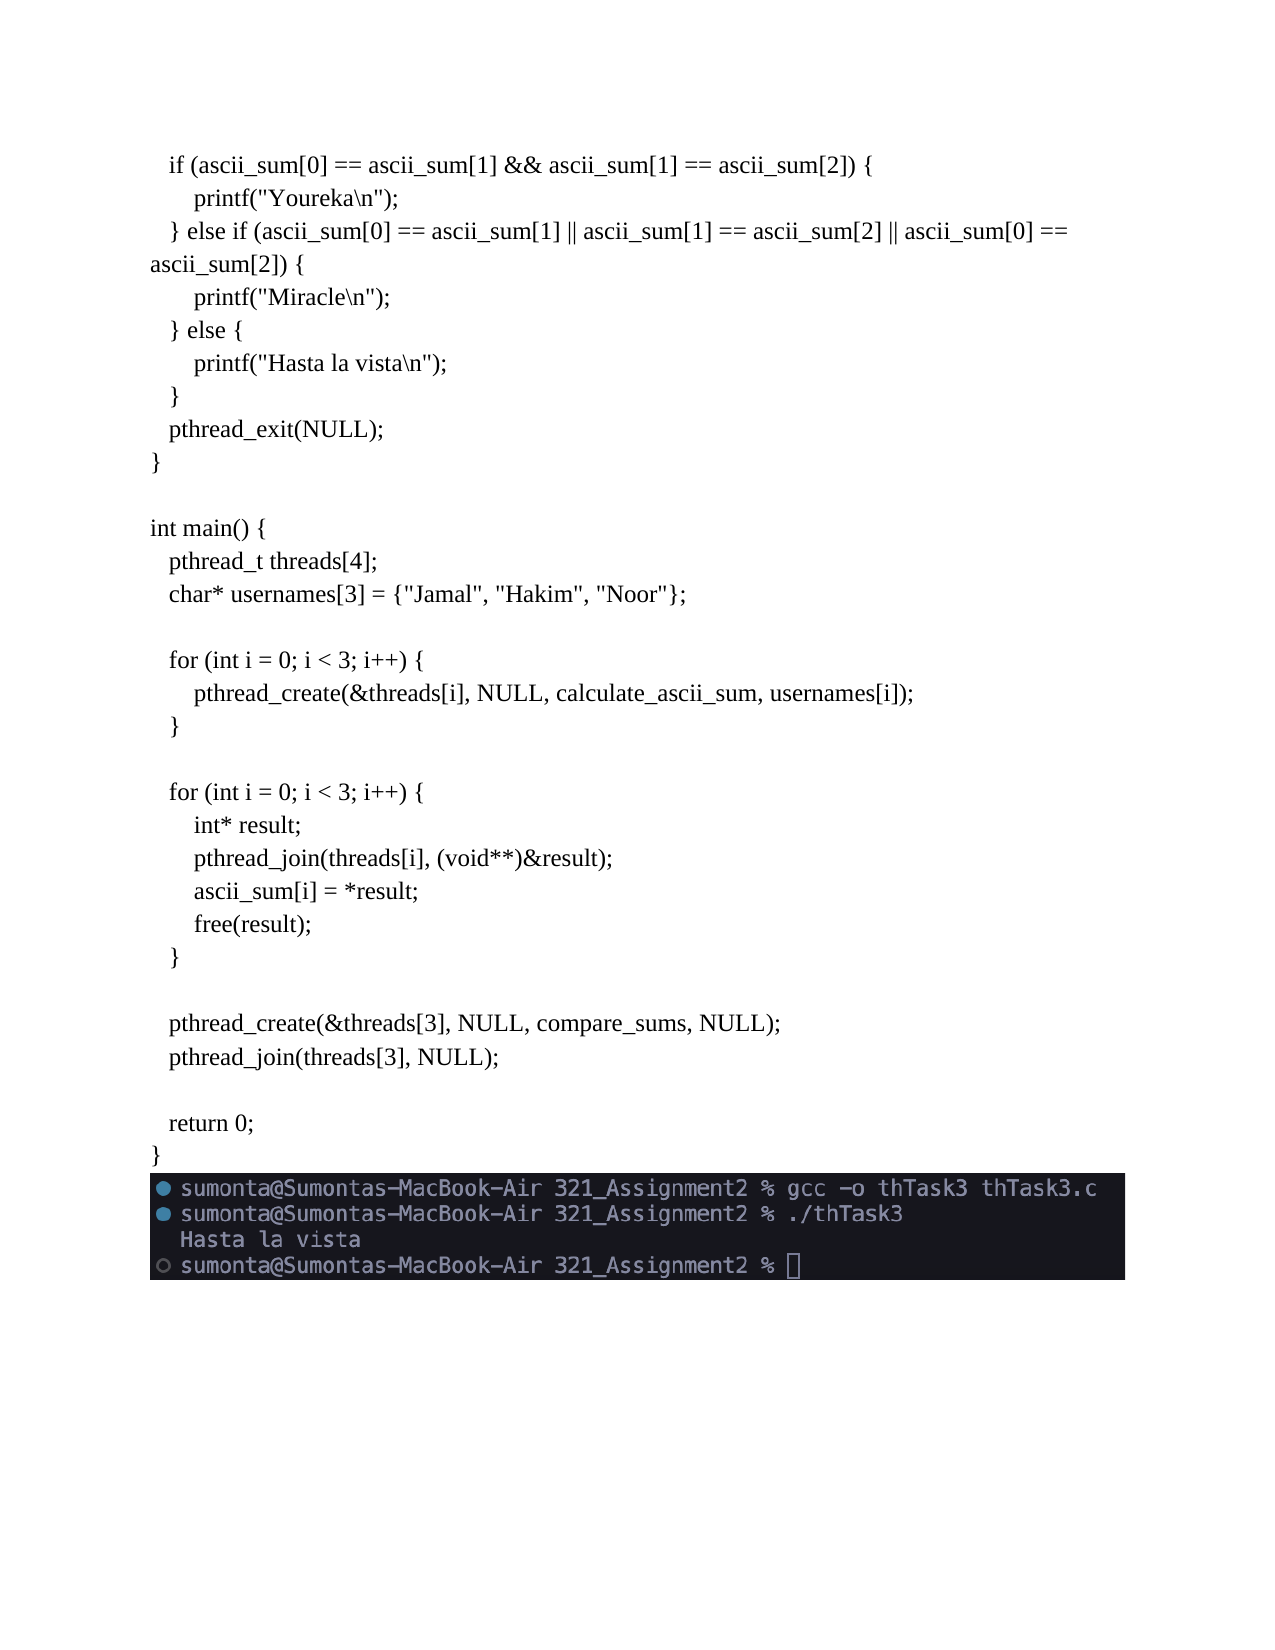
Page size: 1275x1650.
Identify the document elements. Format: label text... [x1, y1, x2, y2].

text } else { [150, 315, 1125, 344]
text for (int i = 0; i < 3; i++) { [150, 645, 1125, 674]
text printf("Hasta la vista\n"); [150, 348, 1125, 377]
text free(result); [150, 909, 1125, 938]
text pthread_create(&threads[i], NULL, calculate_ascii_sum, usernames[i]); [150, 678, 1125, 707]
text } else if (ascii_sum[0] == ascii_sum[1] || ascii_sum[1] == ascii_sum[2] || ascii_sum[0] == ascii_sum[2]) { [150, 216, 1125, 278]
text return 0; [150, 1108, 1125, 1136]
text ascii_sum[i] = *result; [150, 876, 1125, 905]
text pthread_create(&threads[3], NULL, compare_sums, NULL); [150, 1008, 1125, 1037]
text pthread_join(threads[i], (void**)&result); [150, 843, 1125, 872]
text printf("Miracle\n"); [150, 282, 1125, 311]
text } [150, 381, 1125, 410]
text } [150, 711, 1125, 740]
text pthread_join(threads[3], NULL); [150, 1042, 1125, 1070]
text } [150, 942, 1125, 971]
text int main() { [150, 513, 1125, 542]
text } [150, 1141, 1125, 1169]
text int* result; [150, 810, 1125, 839]
text for (int i = 0; i < 3; i++) { [150, 777, 1125, 806]
text printf("Youreka\n"); [150, 183, 1125, 212]
picture [150, 1173, 1125, 1280]
text } [150, 447, 1125, 476]
text pthread_exit(NULL); [150, 414, 1125, 443]
text pthread_t threads[4]; [150, 546, 1125, 575]
text char* usernames[3] = {"Jamal", "Hakim", "Noor"}; [150, 579, 1125, 608]
text if (ascii_sum[0] == ascii_sum[1] && ascii_sum[1] == ascii_sum[2]) { [150, 150, 1125, 179]
